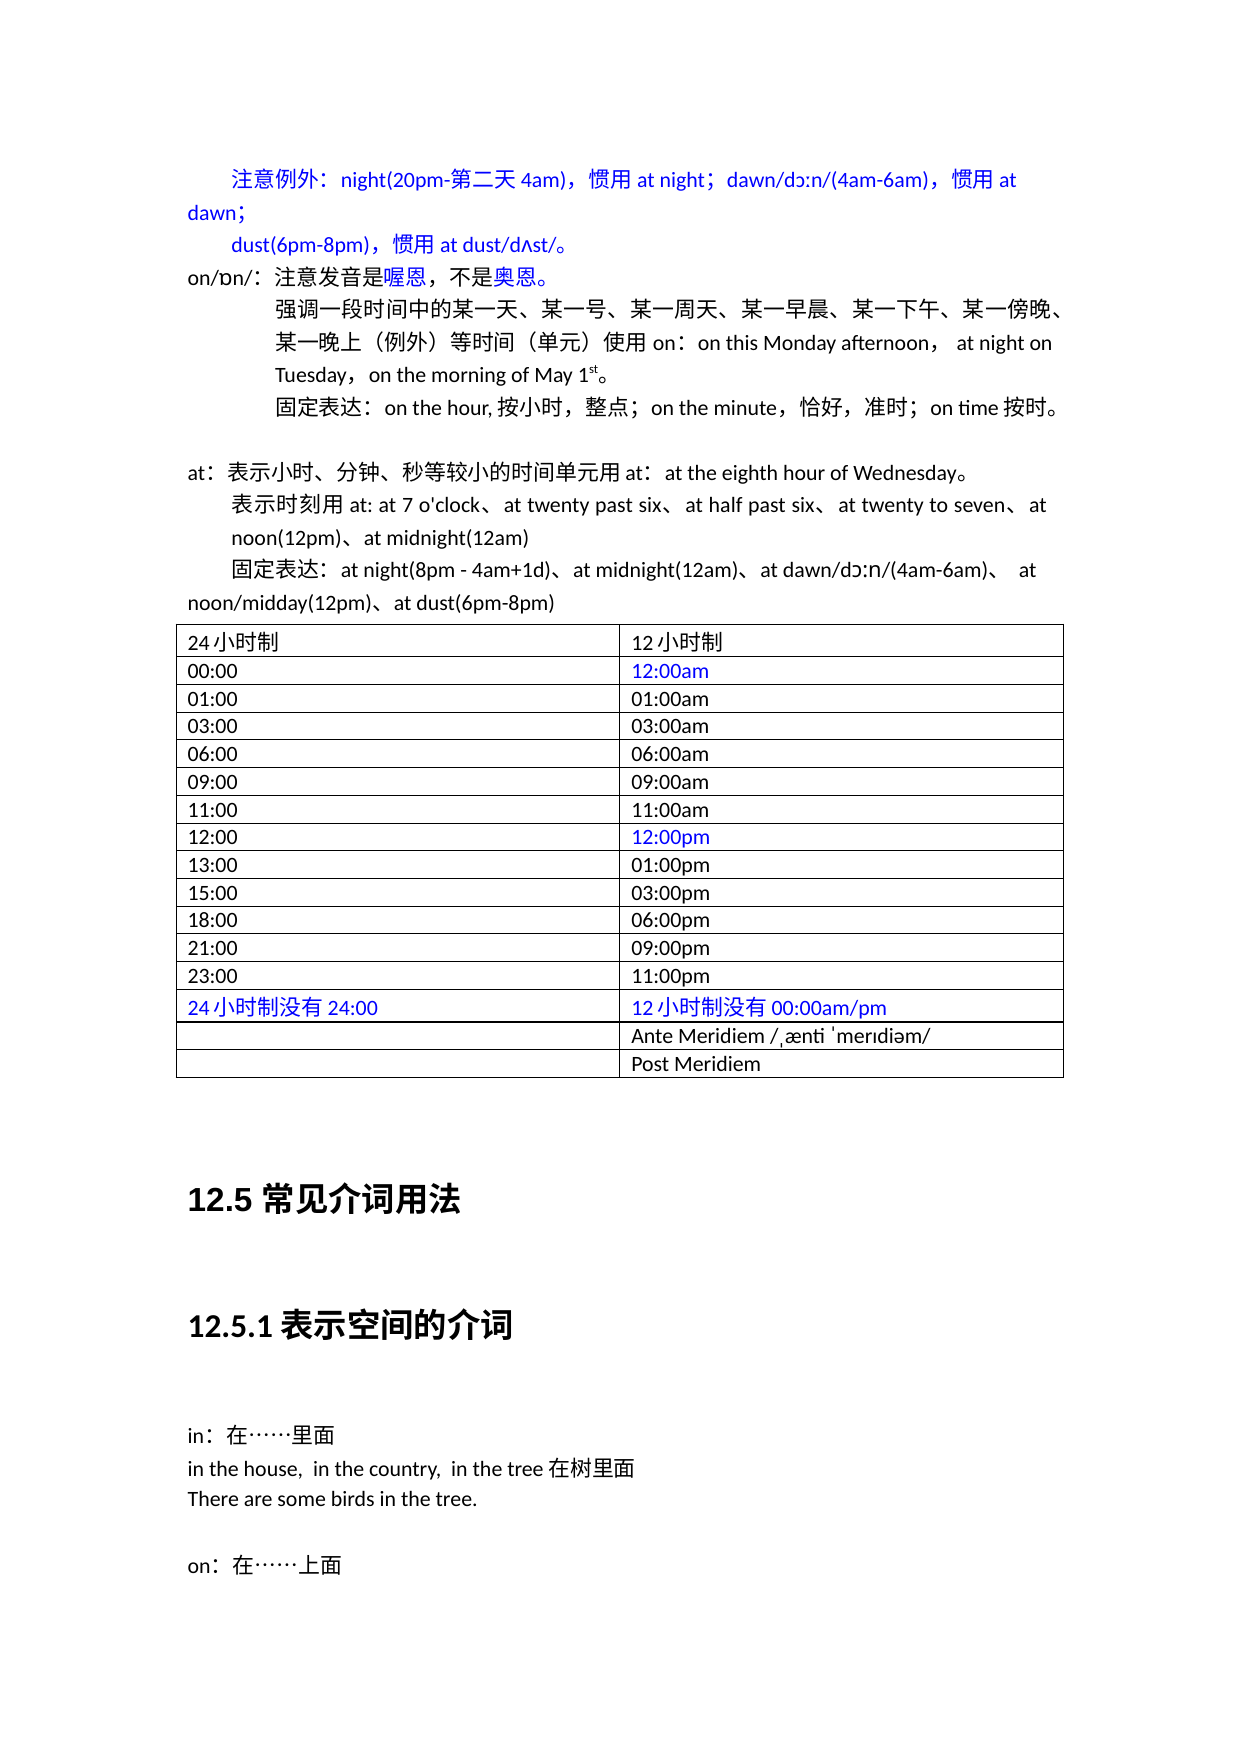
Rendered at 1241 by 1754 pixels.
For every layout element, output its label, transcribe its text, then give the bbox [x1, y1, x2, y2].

table_cell 09:00pm [620, 934, 1063, 961]
subtitle 12.5 常见介词用法 [187, 1164, 1053, 1229]
text There are some birds in the tree. [187, 1483, 1053, 1515]
table_cell 09:00 [177, 768, 619, 795]
table_cell 03:00am [620, 713, 1063, 739]
table_cell 15:00 [177, 879, 619, 906]
table_cell 11:00 [177, 796, 619, 822]
table_cell Ante Meridiem /ˌænti ˈmerɪdiəm/ [620, 1023, 1063, 1049]
table_cell 12:00pm [620, 824, 1063, 850]
table_cell 21:00 [177, 934, 619, 961]
text dust(6pm-8pm)，惯用at dust/dʌst/。 [187, 227, 1053, 259]
text 注意例外：night(20pm-第二天4am)，惯用 at night；dawn/dɔːn/(4am-6am)，惯用at dawn； [187, 162, 1053, 227]
table_cell 00:00 [177, 657, 619, 684]
text on：在……上面 [187, 1548, 1053, 1580]
table_cell 01:00 [177, 685, 619, 712]
table_cell 03:00pm [620, 879, 1063, 906]
table_cell 12小时制没有00:00am/pm [620, 990, 1063, 1021]
table_cell Post Meridiem [620, 1050, 1063, 1077]
table_cell [177, 1050, 619, 1077]
text 表示时刻用at: at 7 o'clock、at twenty past six、at half past six、at twenty to seven、at noon(12pm)、at midnight(12am) [187, 487, 1053, 552]
table_cell 06:00 [177, 740, 619, 767]
table_cell 12:00 [177, 824, 619, 850]
text at：表示小时、分钟、秒等较小的时间单元用at：at the eighth hour of Wednesday。 [187, 454, 1053, 487]
table_cell 11:00am [620, 796, 1063, 822]
table_header 24小时制 [177, 625, 619, 656]
table_cell 13:00 [177, 851, 619, 878]
text on/ɒn/：注意发音是喔恩，不是奥恩。 [187, 259, 1053, 292]
table_cell 23:00 [177, 962, 619, 989]
table_cell 24小时制没有24:00 [177, 990, 619, 1021]
table_cell 01:00am [620, 685, 1063, 712]
table_cell 01:00pm [620, 851, 1063, 878]
text 固定表达：on the hour, 按小时，整点；on the minute，恰好，准时；on time按时。 [231, 389, 1053, 422]
text 强调一段时间中的某一天、某一号、某一周天、某一早晨、某一下午、某一傍晚、 某一晚上（例外）等时间（单元）使用on：on this Monday afternoon， at night on Tuesday，on the morning of May 1st。 [231, 292, 1053, 389]
subtitle 12.5.1 表示空间的介词 [187, 1291, 1053, 1356]
table_cell 11:00pm [620, 962, 1063, 989]
table_header 12小时制 [620, 625, 1063, 656]
table_cell 06:00am [620, 740, 1063, 767]
table_cell 09:00am [620, 768, 1063, 795]
text 固定表达：at night(8pm - 4am+1d)、at midnight(12am)、at dawn/dɔ:n/(4am-6am)、 at noon/midday(12pm)、at dust(6pm-8pm) [187, 552, 1053, 617]
text in：在……里面 [187, 1418, 1053, 1450]
table_cell [177, 1023, 619, 1049]
text in the house, in the country, in the tree在树里面 [187, 1450, 1053, 1483]
table_cell 12:00am [620, 657, 1063, 684]
table_cell 06:00pm [620, 907, 1063, 933]
table_cell 18:00 [177, 907, 619, 933]
table_cell 03:00 [177, 713, 619, 739]
